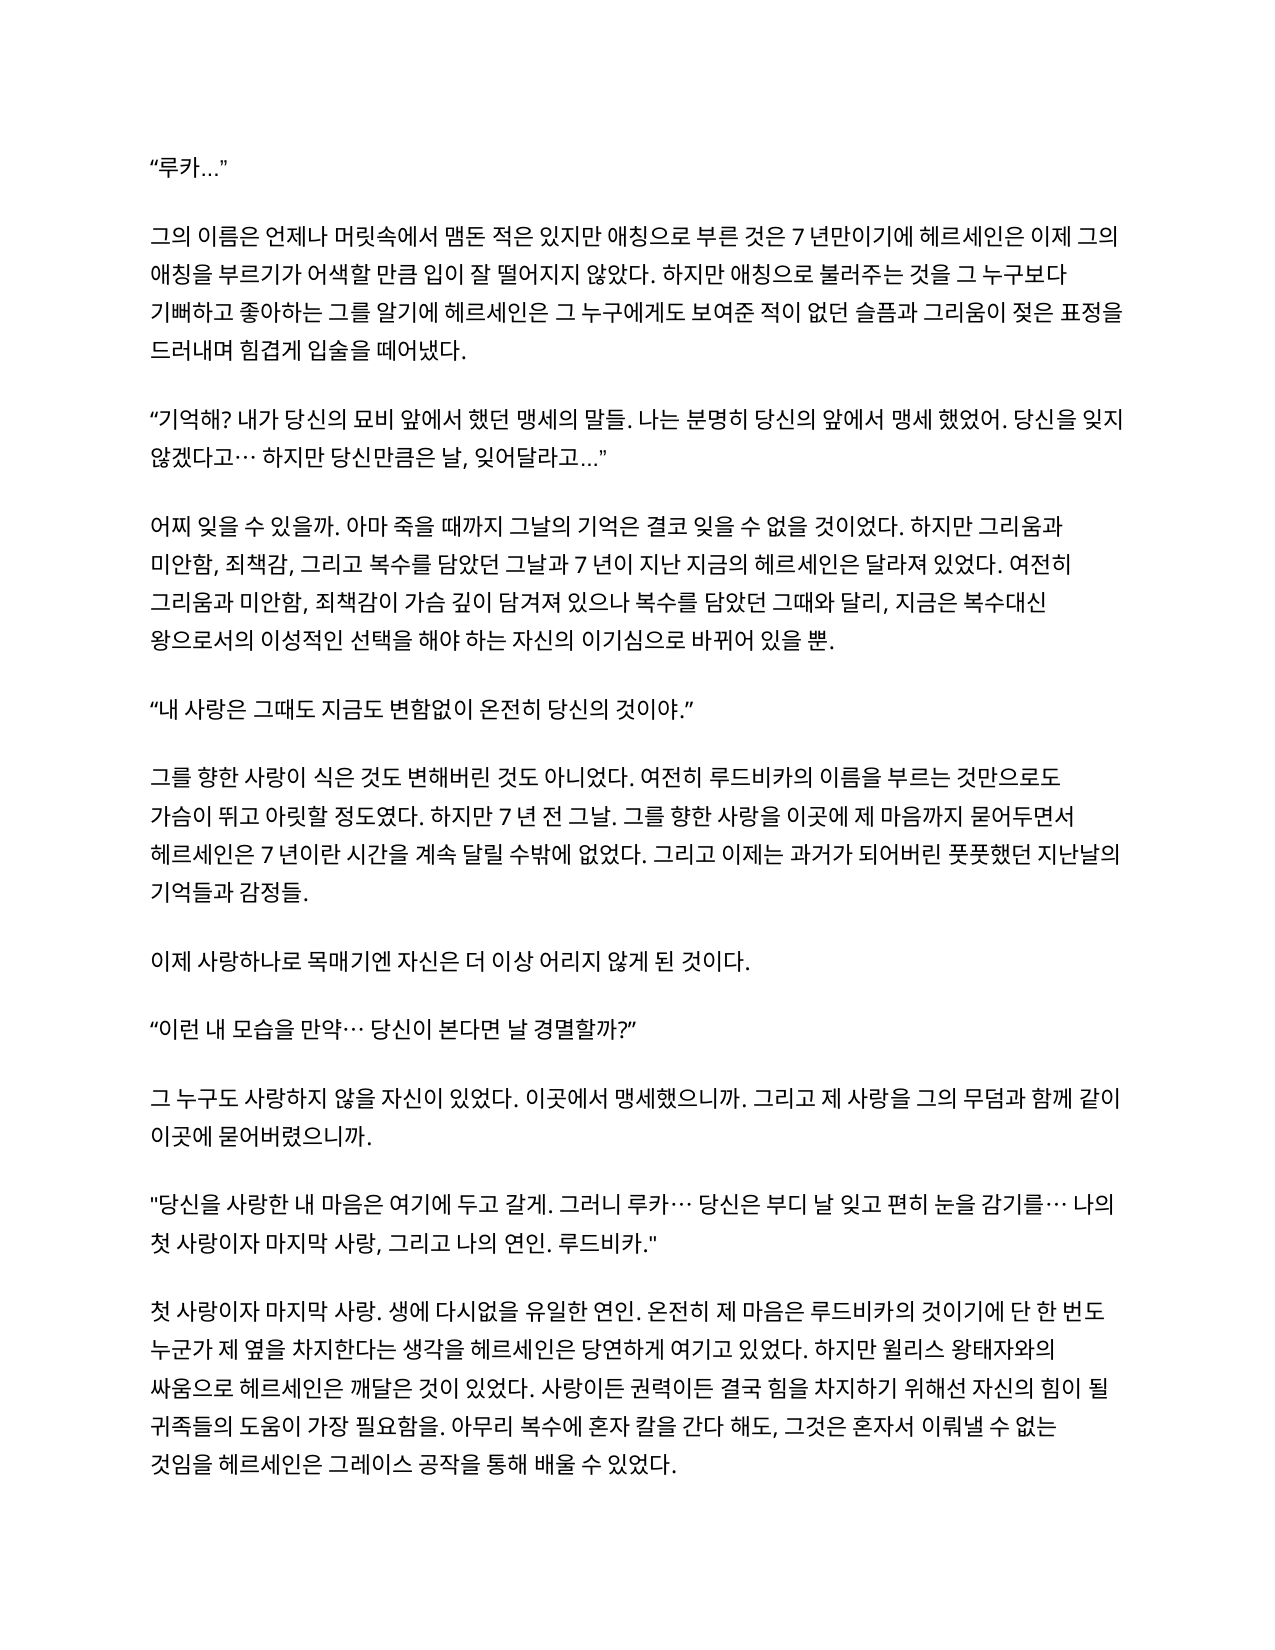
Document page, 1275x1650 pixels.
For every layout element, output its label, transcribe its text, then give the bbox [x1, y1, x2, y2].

text 첫 사랑이자 마지막 사랑. 생에 다시없을 유일한 연인. 온전히 제 마음은 루드비카의 것이기에 단 한 번도 누군가 제 옆을 차지한다는 생각을 헤르세인은 당연하게 여기고 있었다. 하지만 윌리스 왕태자와의 싸움으로 헤르세인은 깨달은 것이 있었다. 사랑이든 권력이든 결국 힘을 차지하기 위해선 자신의 힘이 될 귀족들의 도움이 가장 필요함을. 아무리 복수에 혼자 칼을 간다 해도, 그것은 혼자서 이뤄낼 수 없는 것임을 헤르세인은 그레이스 공작을 통해 배울 수 있었다. [150, 1294, 1125, 1480]
text 그를 향한 사랑이 식은 것도 변해버린 것도 아니었다. 여전히 루드비카의 이름을 부르는 것만으로도 가슴이 뛰고 아릿할 정도였다. 하지만 7년 전 그날. 그를 향한 사랑을 이곳에 제 마음까지 묻어두면서 헤르세인은 7년이란 시간을 계속 달릴 수밖에 없었다. 그리고 이제는 과거가 되어버린 풋풋했던 지난날의 기억들과 감정들. [150, 760, 1125, 908]
text 어찌 잊을 수 있을까. 아마 죽을 때까지 그날의 기억은 결코 잊을 수 없을 것이었다. 하지만 그리움과 미안함, 죄책감, 그리고 복수를 담았던 그날과 7년이 지난 지금의 헤르세인은 달라져 있었다. 여전히 그리움과 미안함, 죄책감이 가슴 깊이 담겨져 있으나 복수를 담았던 그때와 달리, 지금은 복수대신 왕으로서의 이성적인 선택을 해야 하는 자신의 이기심으로 바뀌어 있을 뿐. [150, 508, 1125, 656]
text "당신을 사랑한 내 마음은 여기에 두고 갈게. 그러니 루카… 당신은 부디 날 잊고 편히 눈을 감기를… 나의 첫 사랑이자 마지막 사랑, 그리고 나의 연인. 루드비카." [150, 1187, 1125, 1259]
text 그 누구도 사랑하지 않을 자신이 있었다. 이곳에서 맹세했으니까. 그리고 제 사랑을 그의 무덤과 함께 같이 이곳에 묻어버렸으니까. [150, 1081, 1125, 1152]
text “기억해? 내가 당신의 묘비 앞에서 했던 맹세의 말들. 나는 분명히 당신의 앞에서 맹세 했었어. 당신을 잊지 않겠다고… 하지만 당신만큼은 날, 잊어달라고...” [150, 402, 1125, 473]
text “내 사랑은 그때도 지금도 변함없이 온전히 당신의 것이야.” [150, 692, 1125, 725]
text “루카...” [150, 150, 1125, 183]
text 이제 사랑하나로 목매기엔 자신은 더 이상 어리지 않게 된 것이다. [150, 943, 1125, 977]
text 그의 이름은 언제나 머릿속에서 맴돈 적은 있지만 애칭으로 부른 것은 7년만이기에 헤르세인은 이제 그의 애칭을 부르기가 어색할 만큼 입이 잘 떨어지지 않았다. 하지만 애칭으로 불러주는 것을 그 누구보다 기뻐하고 좋아하는 그를 알기에 헤르세인은 그 누구에게도 보여준 적이 없던 슬픔과 그리움이 젖은 표정을 드러내며 힘겹게 입술을 떼어냈다. [150, 218, 1125, 366]
text “이런 내 모습을 만약… 당신이 본다면 날 경멸할까?” [150, 1012, 1125, 1045]
